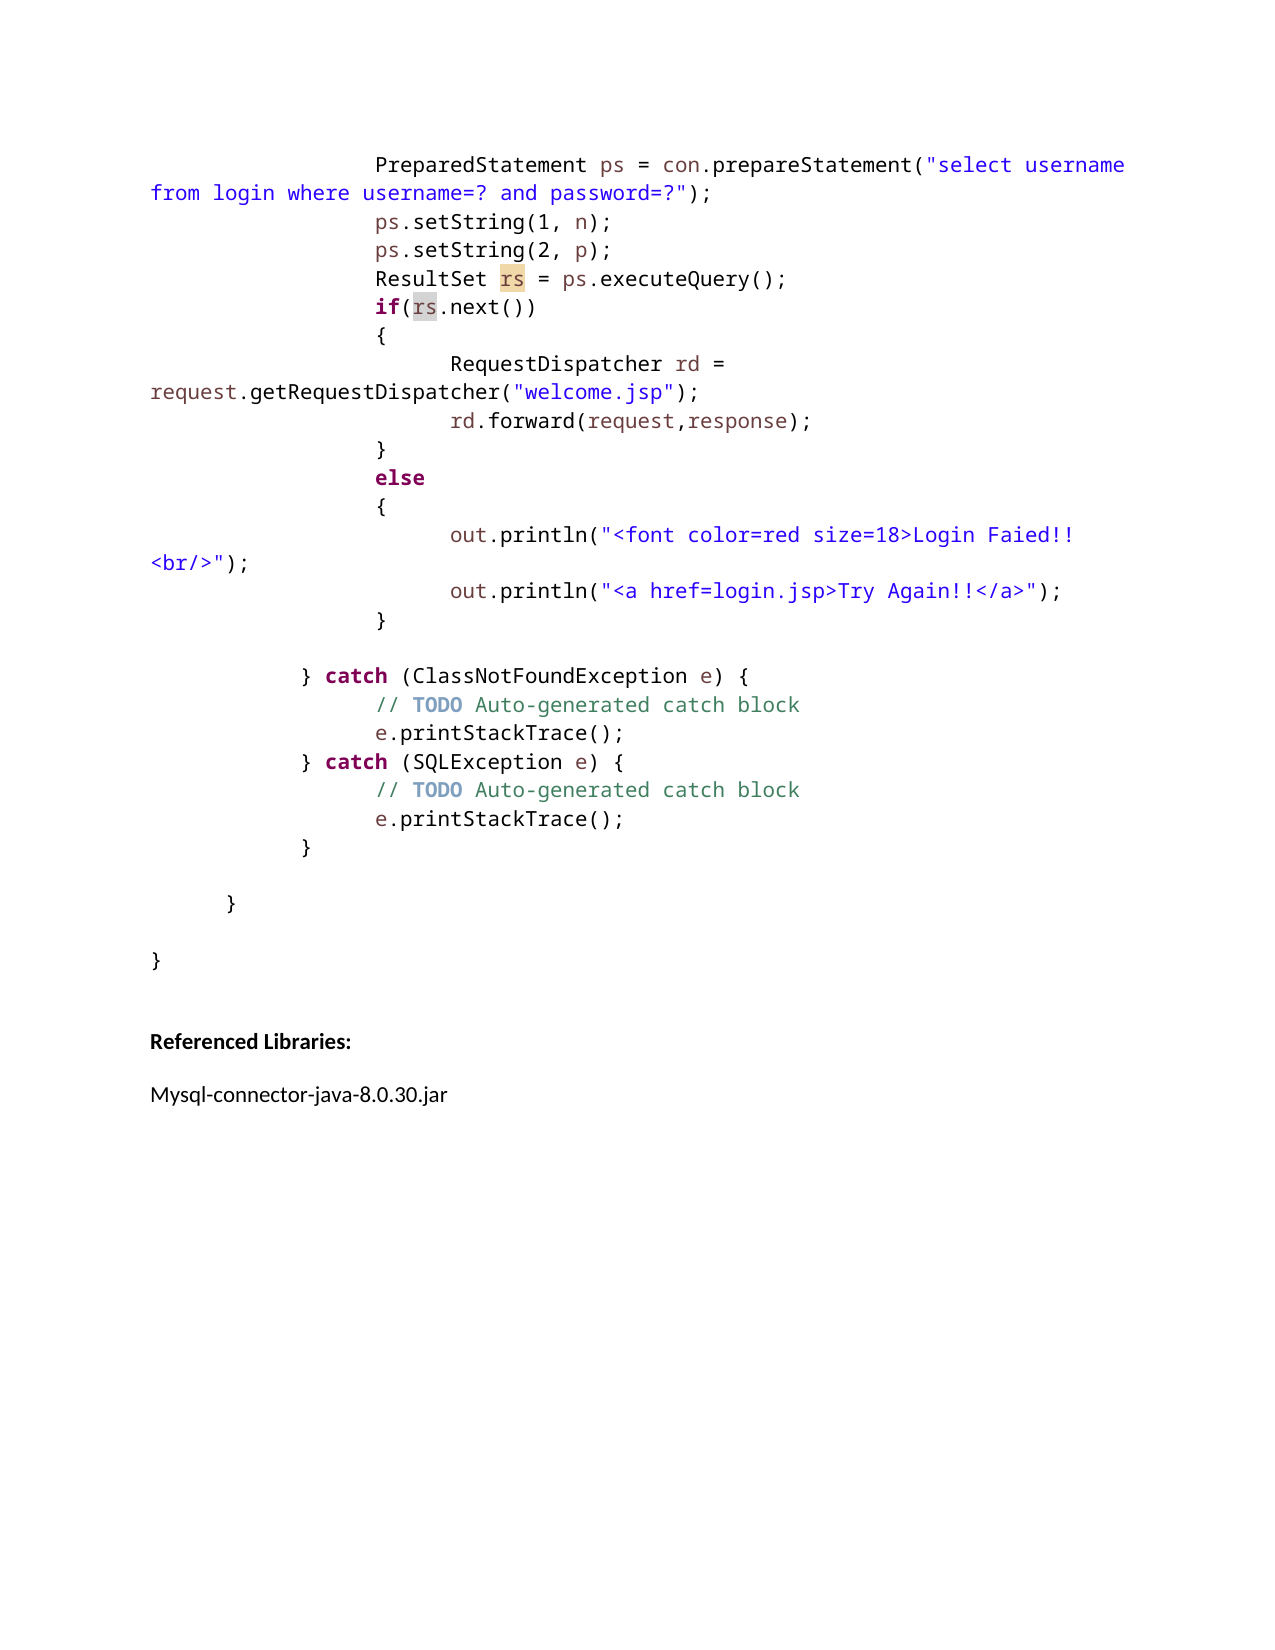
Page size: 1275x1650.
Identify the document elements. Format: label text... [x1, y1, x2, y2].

text } [150, 945, 1125, 974]
text } catch (ClassNotFoundException e) { [150, 661, 1125, 690]
text rd.forward(request,response); [150, 406, 1125, 434]
text } catch (SQLException e) { [150, 747, 1125, 775]
text } [150, 832, 1125, 861]
text } [150, 605, 1125, 633]
text // TODO Auto-generated catch block [150, 775, 1125, 804]
text e.printStackTrace(); [150, 804, 1125, 832]
text if(rs.next()) [437, 292, 1125, 321]
text PreparedStatement ps = con.prepareStatement("select username from login where username=? and password=?"); [150, 150, 1125, 207]
text ResultSet rs = ps.executeQuery(); [525, 264, 1125, 292]
text out.println("<font color=red size=18>Login Faied!!<br/>"); [150, 520, 1125, 577]
text else [150, 463, 1125, 491]
text ps.setString(2, p); [150, 235, 1125, 264]
text out.println("<a href=login.jsp>Try Again!!</a>"); [150, 577, 1125, 605]
text Referenced Libraries: [150, 1027, 1125, 1055]
text { [150, 491, 1125, 520]
text RequestDispatcher rd = request.getRequestDispatcher("welcome.jsp"); [150, 349, 1125, 406]
text if(rs.next()) [150, 292, 413, 321]
text ResultSet rs = ps.executeQuery(); [150, 264, 500, 292]
text ps.setString(1, n); [150, 207, 1125, 235]
text { [150, 321, 1125, 349]
text // TODO Auto-generated catch block [150, 690, 1125, 718]
text e.printStackTrace(); [150, 718, 1125, 747]
text } [150, 888, 1125, 917]
text Mysql-connector-java-8.0.30.jar [150, 1080, 1125, 1108]
text } [150, 434, 1125, 463]
